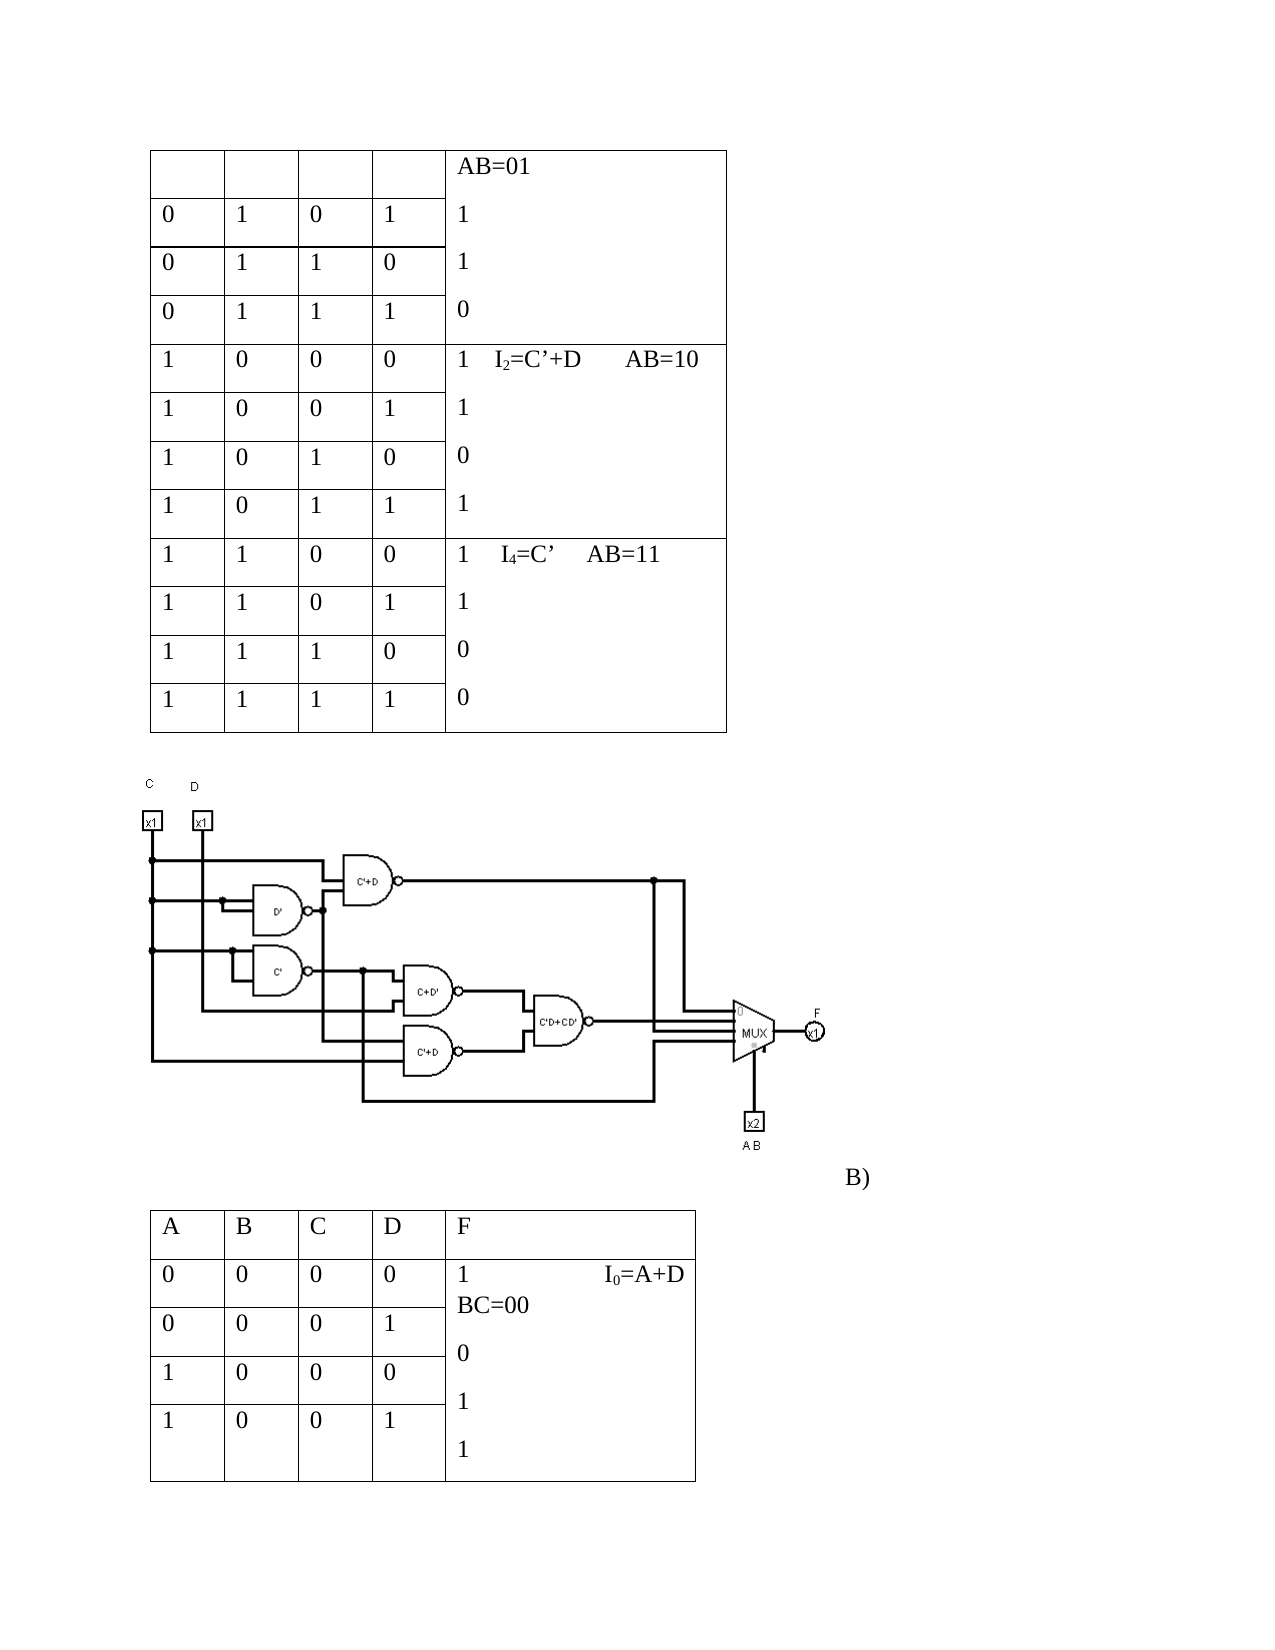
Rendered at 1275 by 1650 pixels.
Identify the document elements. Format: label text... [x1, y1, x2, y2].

table_header C [299, 1211, 372, 1258]
picture [136, 766, 826, 1159]
table_cell 0 [299, 199, 372, 246]
table_cell 0 [373, 345, 445, 392]
table_cell 0 [373, 248, 445, 295]
table_cell 1 [225, 248, 298, 295]
table_cell 1 [225, 636, 298, 683]
table_cell 1 [373, 1405, 445, 1481]
table_header B [225, 1211, 298, 1258]
table_cell 1 [151, 1405, 224, 1481]
text B) [150, 1162, 1125, 1191]
table_cell 0 [225, 1308, 298, 1356]
table_cell 1 [299, 296, 372, 343]
table_cell 0 [373, 442, 445, 489]
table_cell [446, 151, 726, 343]
table_cell 1 [299, 490, 372, 538]
table_cell 0 [225, 1405, 298, 1481]
table_cell 1 [151, 393, 224, 441]
table_cell 1 I2=C’+D AB=10 1 0 1 [446, 345, 726, 538]
table_cell 1 [373, 684, 445, 732]
table_cell 1 [225, 587, 298, 635]
table_cell 1 [151, 442, 224, 489]
table_cell 0 [299, 1405, 372, 1481]
table_cell 0 [373, 1260, 445, 1307]
table_header D [373, 1211, 445, 1258]
table_cell 0 [373, 1357, 445, 1404]
table_cell 0 [225, 393, 298, 441]
table_cell 0 [373, 151, 445, 198]
table_cell 1 I4=C’ AB=11 1 0 0 [446, 539, 726, 732]
table_cell 1 [151, 345, 224, 392]
table_cell 1 [225, 296, 298, 343]
table_cell 1 [373, 393, 445, 441]
table_cell 0 [151, 151, 224, 198]
table_cell 1 [373, 587, 445, 635]
table_cell 0 [299, 539, 372, 586]
table_cell 1 [151, 1357, 224, 1404]
table_cell 1 [299, 684, 372, 732]
table_cell 0 [299, 587, 372, 635]
table_cell 1 [151, 684, 224, 732]
table_cell 1 [151, 490, 224, 538]
table_cell 1 [373, 296, 445, 343]
table_cell 0 [225, 490, 298, 538]
table_cell 1 I0=A+D BC=00 0 1 1 [446, 1260, 695, 1481]
table_cell 1 [225, 539, 298, 586]
table_cell 0 [299, 1260, 372, 1307]
table_cell 1 [151, 539, 224, 586]
table_cell 1 [299, 248, 372, 295]
table_cell 1 [151, 587, 224, 635]
table_cell 0 [225, 1260, 298, 1307]
table_cell 1 [225, 684, 298, 732]
table_cell 0 [299, 1308, 372, 1356]
table_cell 0 [151, 296, 224, 343]
table_cell 1 [299, 442, 372, 489]
table_header F [446, 1211, 695, 1258]
table_cell 1 [373, 199, 445, 246]
table_cell 0 [151, 248, 224, 295]
table_cell 1 [373, 490, 445, 538]
table_cell 0 [151, 1308, 224, 1356]
table_cell 1 [373, 1308, 445, 1356]
table_header A [151, 1211, 224, 1258]
table_cell 0 [299, 151, 372, 198]
table_cell 0 [299, 1357, 372, 1404]
table_cell 0 [299, 345, 372, 392]
table_cell 1 [225, 151, 298, 198]
table_cell 0 [151, 1260, 224, 1307]
table_cell 0 [225, 1357, 298, 1404]
table_cell 0 [299, 393, 372, 441]
table_cell 0 [225, 442, 298, 489]
table_cell 0 [151, 199, 224, 246]
table_cell 0 [373, 636, 445, 683]
table_cell 0 [373, 539, 445, 586]
table_cell 0 [225, 345, 298, 392]
table_cell 1 [225, 199, 298, 246]
table_cell 1 [299, 636, 372, 683]
table_cell 1 [151, 636, 224, 683]
